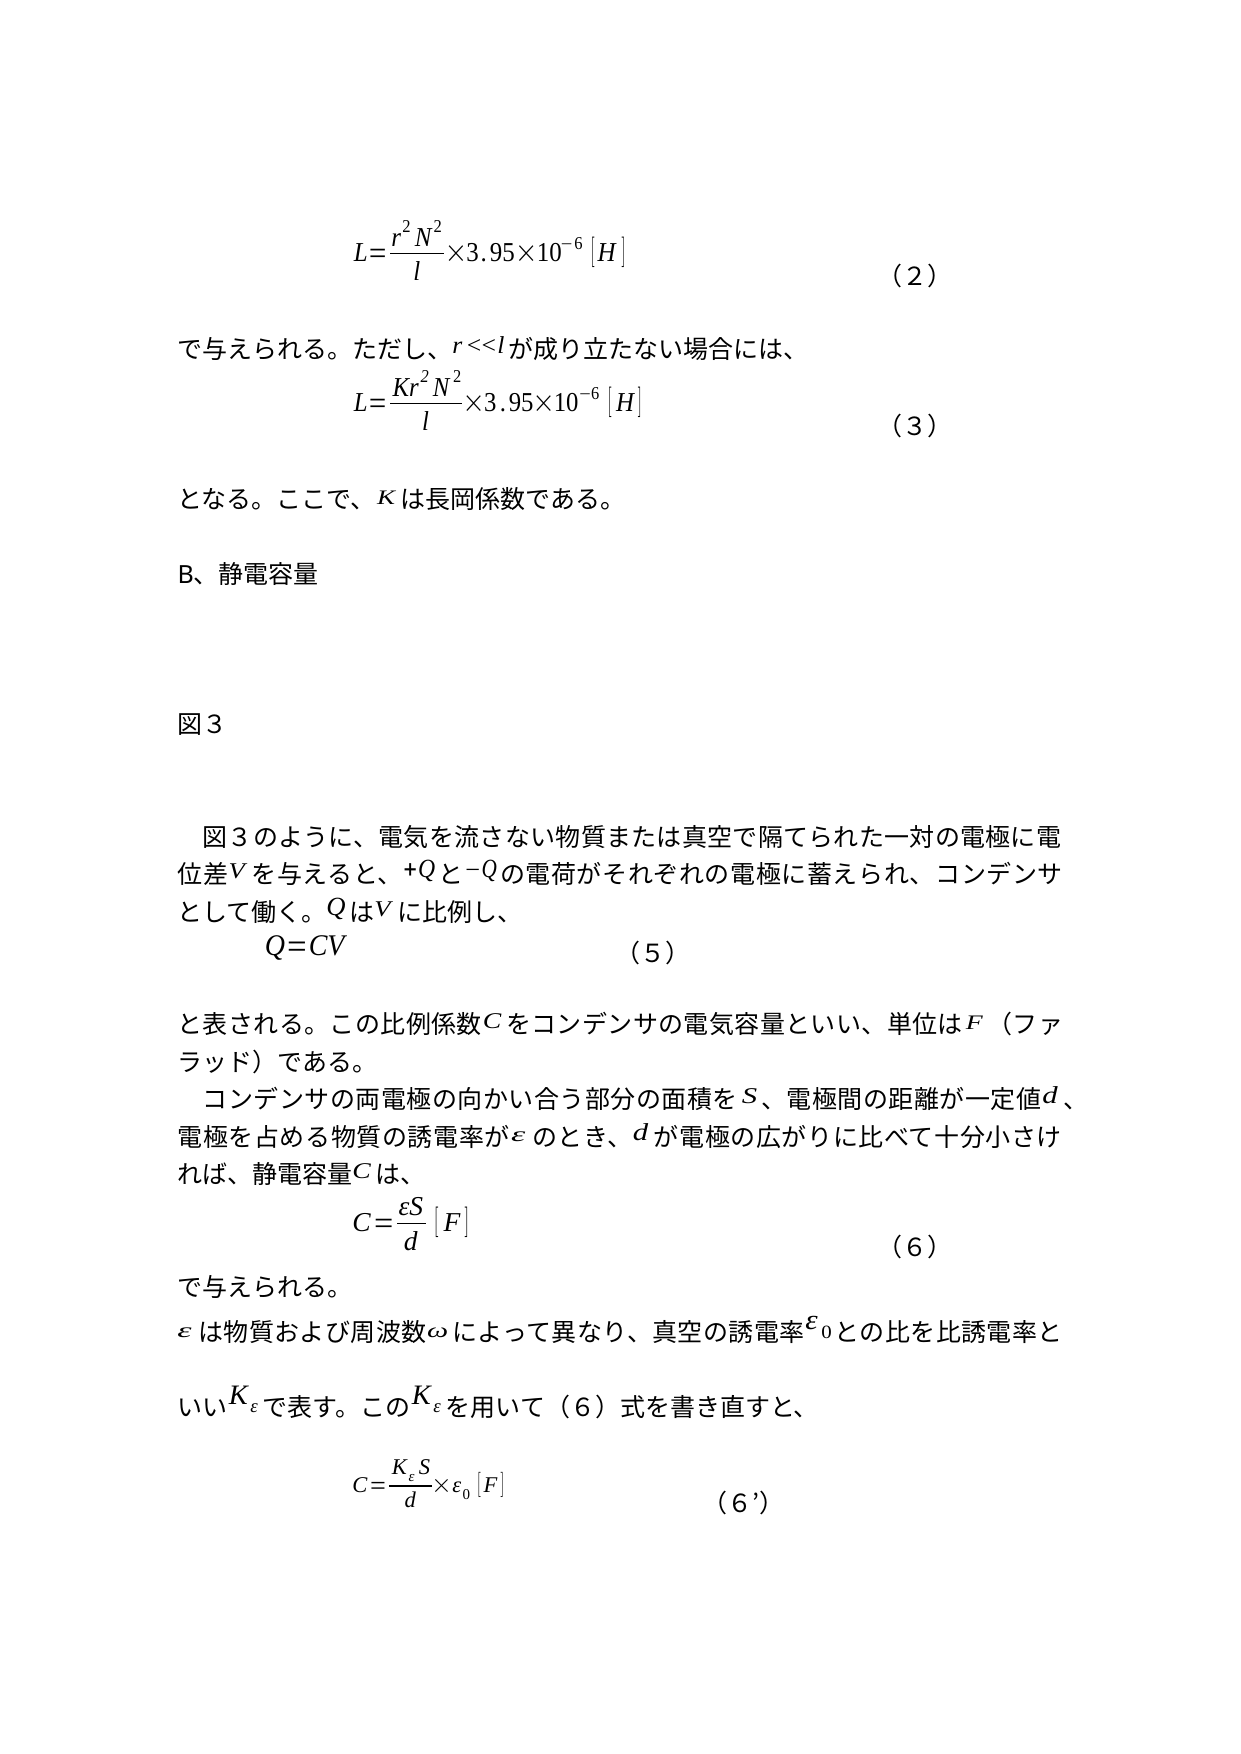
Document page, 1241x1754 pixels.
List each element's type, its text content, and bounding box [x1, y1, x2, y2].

text 図３ [177, 667, 1063, 742]
text コンデンサの両電極の向かい合う部分の面積を、電極間の距離が一定値、電極を占める物質の誘電率がのとき、が電極の広がりに比べて十分小さければ、静電容量は、 [177, 1079, 1063, 1192]
text は物質および周波数によって異なり、真空の誘電率との比を比誘電率といいで表す。このを用いて（６）式を書き直すと、 [177, 1304, 1063, 1454]
text となる。ここで、は長岡係数である。 [177, 479, 1063, 517]
text で与えられる。 [177, 1267, 1063, 1304]
text （６’） [177, 1454, 1063, 1529]
text （６） [177, 1192, 1063, 1267]
text と表される。この比例係数をコンデンサの電気容量といい、単位は（ファラッド）である。 [177, 1004, 1063, 1079]
text で与えられる。ただし、が成り立たない場合には、 [177, 329, 1063, 367]
text （２） [177, 217, 1063, 329]
text 図３のように、電気を流さない物質または真空で隔てられた一対の電極に電位差を与えると、との電荷がそれぞれの電極に蓄えられ、コンデンサとして働く。はに比例し、 [177, 817, 1063, 929]
text （５） [177, 929, 1063, 1004]
text B、静電容量 [177, 554, 1063, 592]
text （３） [177, 367, 1063, 479]
